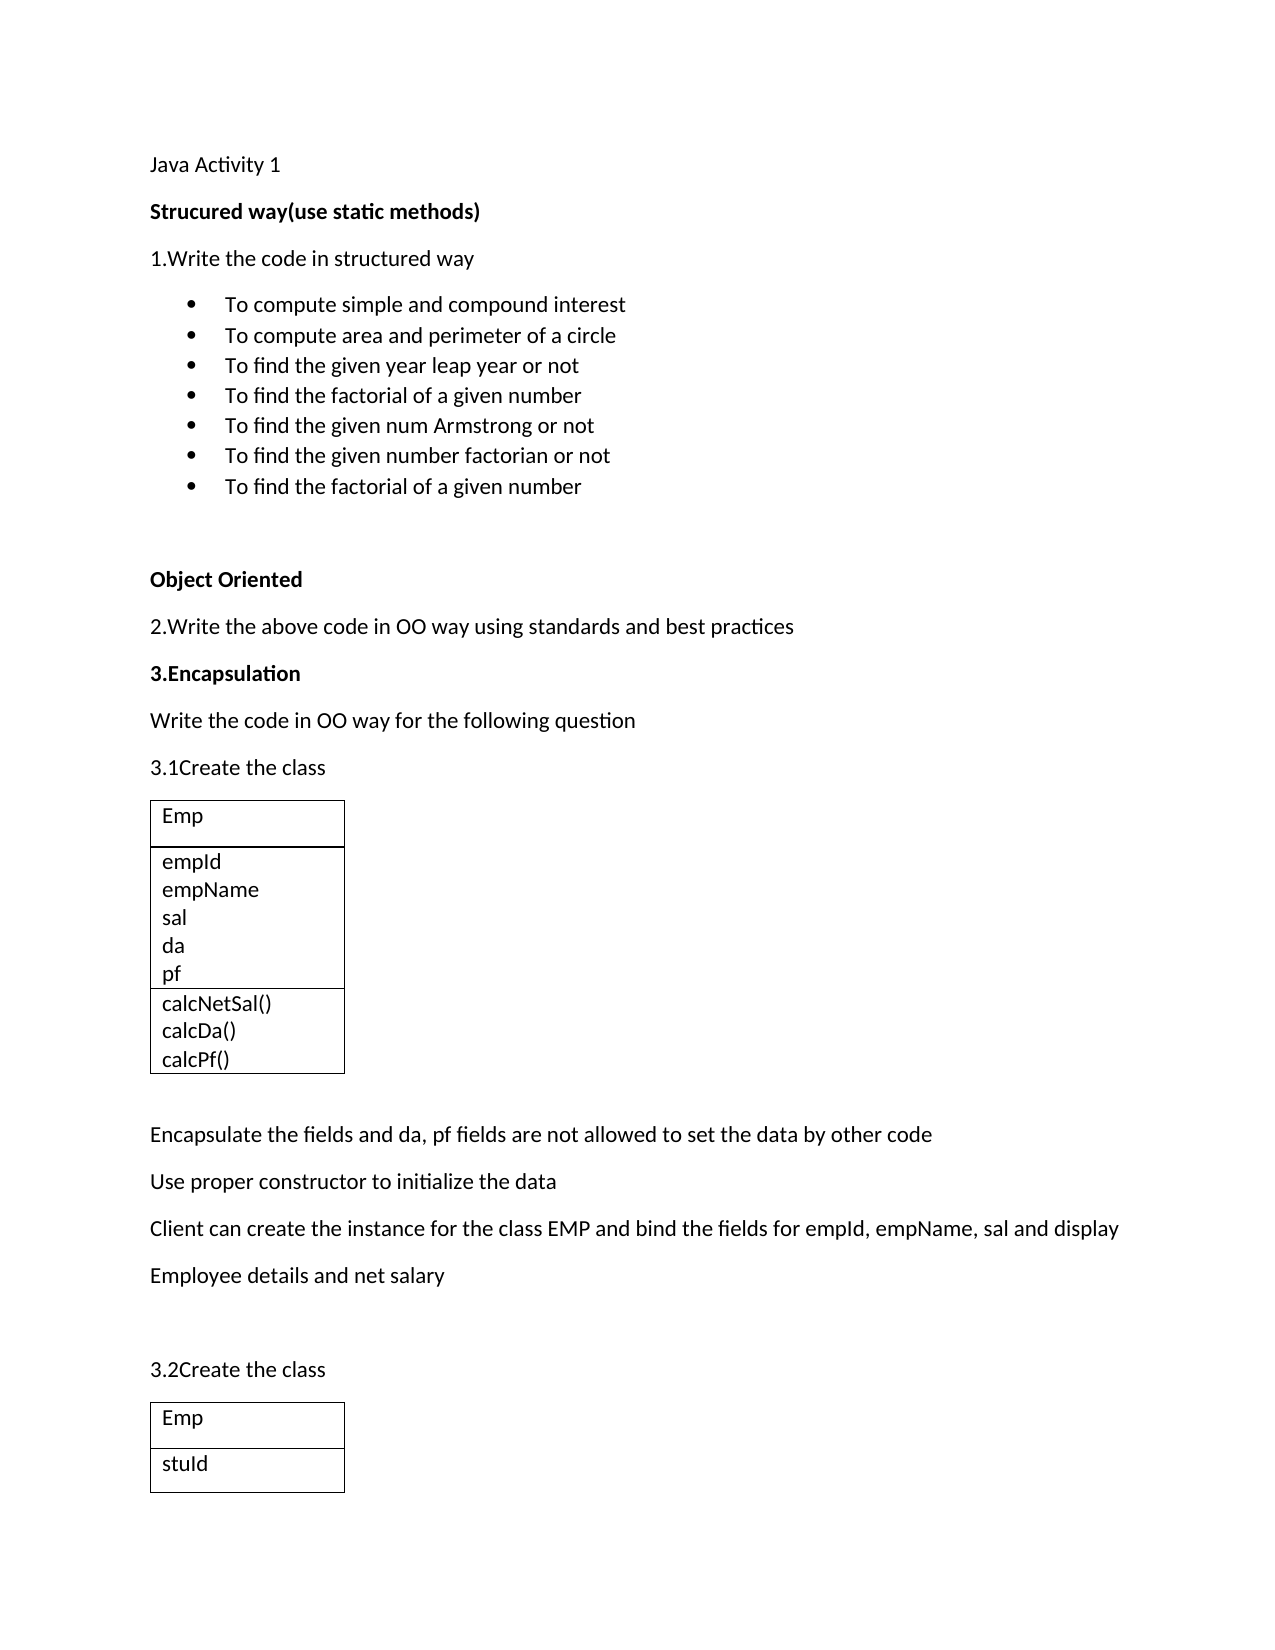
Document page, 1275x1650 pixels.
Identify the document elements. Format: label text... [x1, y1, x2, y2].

table_cell calcNetSal() calcDa() calcPf() [151, 989, 344, 1073]
table_cell empId empName sal da pf [151, 848, 344, 988]
list To compute area and perimeter of a circle [187, 321, 1125, 349]
list To find the factorial of a given number [187, 381, 1125, 409]
text Use proper constructor to initialize the data [150, 1167, 1125, 1196]
text Employee details and net salary [150, 1261, 1125, 1289]
list To find the factorial of a given number [187, 472, 1125, 500]
text 2.Write the above code in OO way using standards and best practices [150, 612, 1125, 641]
list To find the given num Armstrong or not [187, 411, 1125, 439]
text 1.Write the code in structured way [150, 244, 1125, 272]
text Java Activity 1 [150, 150, 1125, 178]
text 3.1Create the class [150, 753, 1125, 781]
text Client can create the instance for the class EMP and bind the fields for empId, empName, sal and display [150, 1214, 1125, 1242]
text Object Oriented [150, 566, 1125, 594]
text Encapsulate the fields and da, pf fields are not allowed to set the data by other code [150, 1121, 1125, 1149]
text 3.2Create the class [150, 1355, 1125, 1383]
text Strucured way(use static methods) [150, 197, 1125, 225]
table_header Emp [151, 801, 344, 846]
list To find the given year leap year or not [187, 351, 1125, 379]
list To find the given number factorian or not [187, 442, 1125, 470]
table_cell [151, 1449, 344, 1492]
table_header Emp [151, 1403, 344, 1448]
list To compute simple and compound interest [187, 291, 1125, 319]
text Write the code in OO way for the following question [150, 706, 1125, 734]
text 3.Encapsulation [150, 659, 1125, 687]
